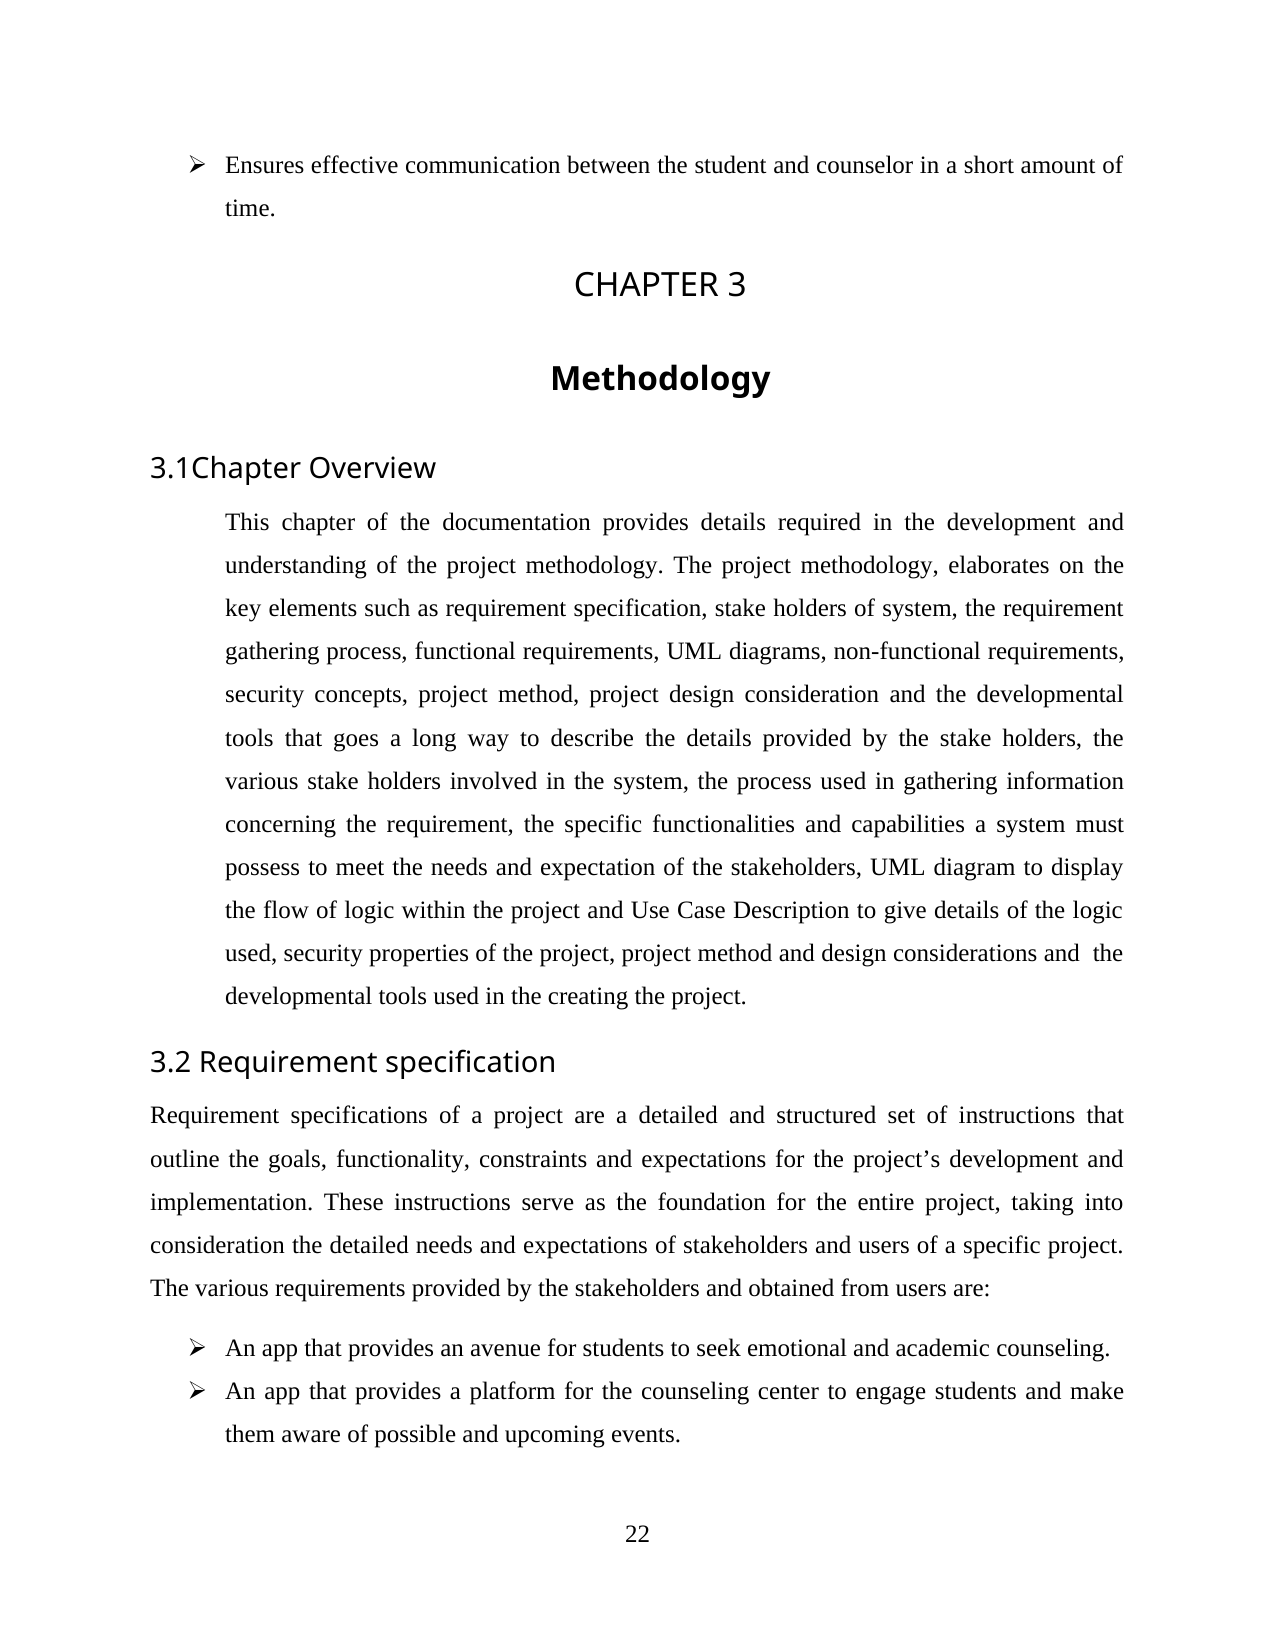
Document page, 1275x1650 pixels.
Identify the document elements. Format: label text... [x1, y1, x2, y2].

list Ensures effective communication between the student and counselor in a short amount of time. [187, 150, 1125, 222]
list An app that provides a platform for the counseling center to engage students and make them aware of possible and upcoming events. [187, 1376, 1125, 1448]
subtitle 3.2 Requirement specification [150, 1041, 1125, 1081]
subtitle Methodology [195, 354, 1125, 400]
list An app that provides an avenue for students to seek emotional and academic counseling. [187, 1333, 1125, 1362]
subtitle 3.1Chapter Overview [150, 447, 1125, 487]
list This chapter of the documentation provides details required in the development and understanding of the project methodology. The project methodology, elaborates on the key elements such as requirement specification, stake holders of system, the requirement gathering process, functional requirements, UML diagrams, non-functional requirements, security concepts, project method, project design consideration and the developmental tools that goes a long way to describe the details provided by the stake holders, the various stake holders involved in the system, the process used in gathering information concerning the requirement, the specific functionalities and capabilities a system must possess to meet the needs and expectation of the stakeholders, UML diagram to display the flow of logic within the project and Use Case Description to give details of the logic used, security properties of the project, project method and design considerations and the developmental tools used in the creating the project. [225, 507, 1125, 1010]
text Requirement specifications of a project are a detailed and structured set of instructions that outline the goals, functionality, constraints and expectations for the project’s development and implementation. These instructions serve as the foundation for the entire project, taking into consideration the detailed needs and expectations of stakeholders and users of a specific project. The various requirements provided by the stakeholders and obtained from users are: [150, 1101, 1125, 1302]
subtitle CHAPTER 3 [195, 261, 1125, 307]
